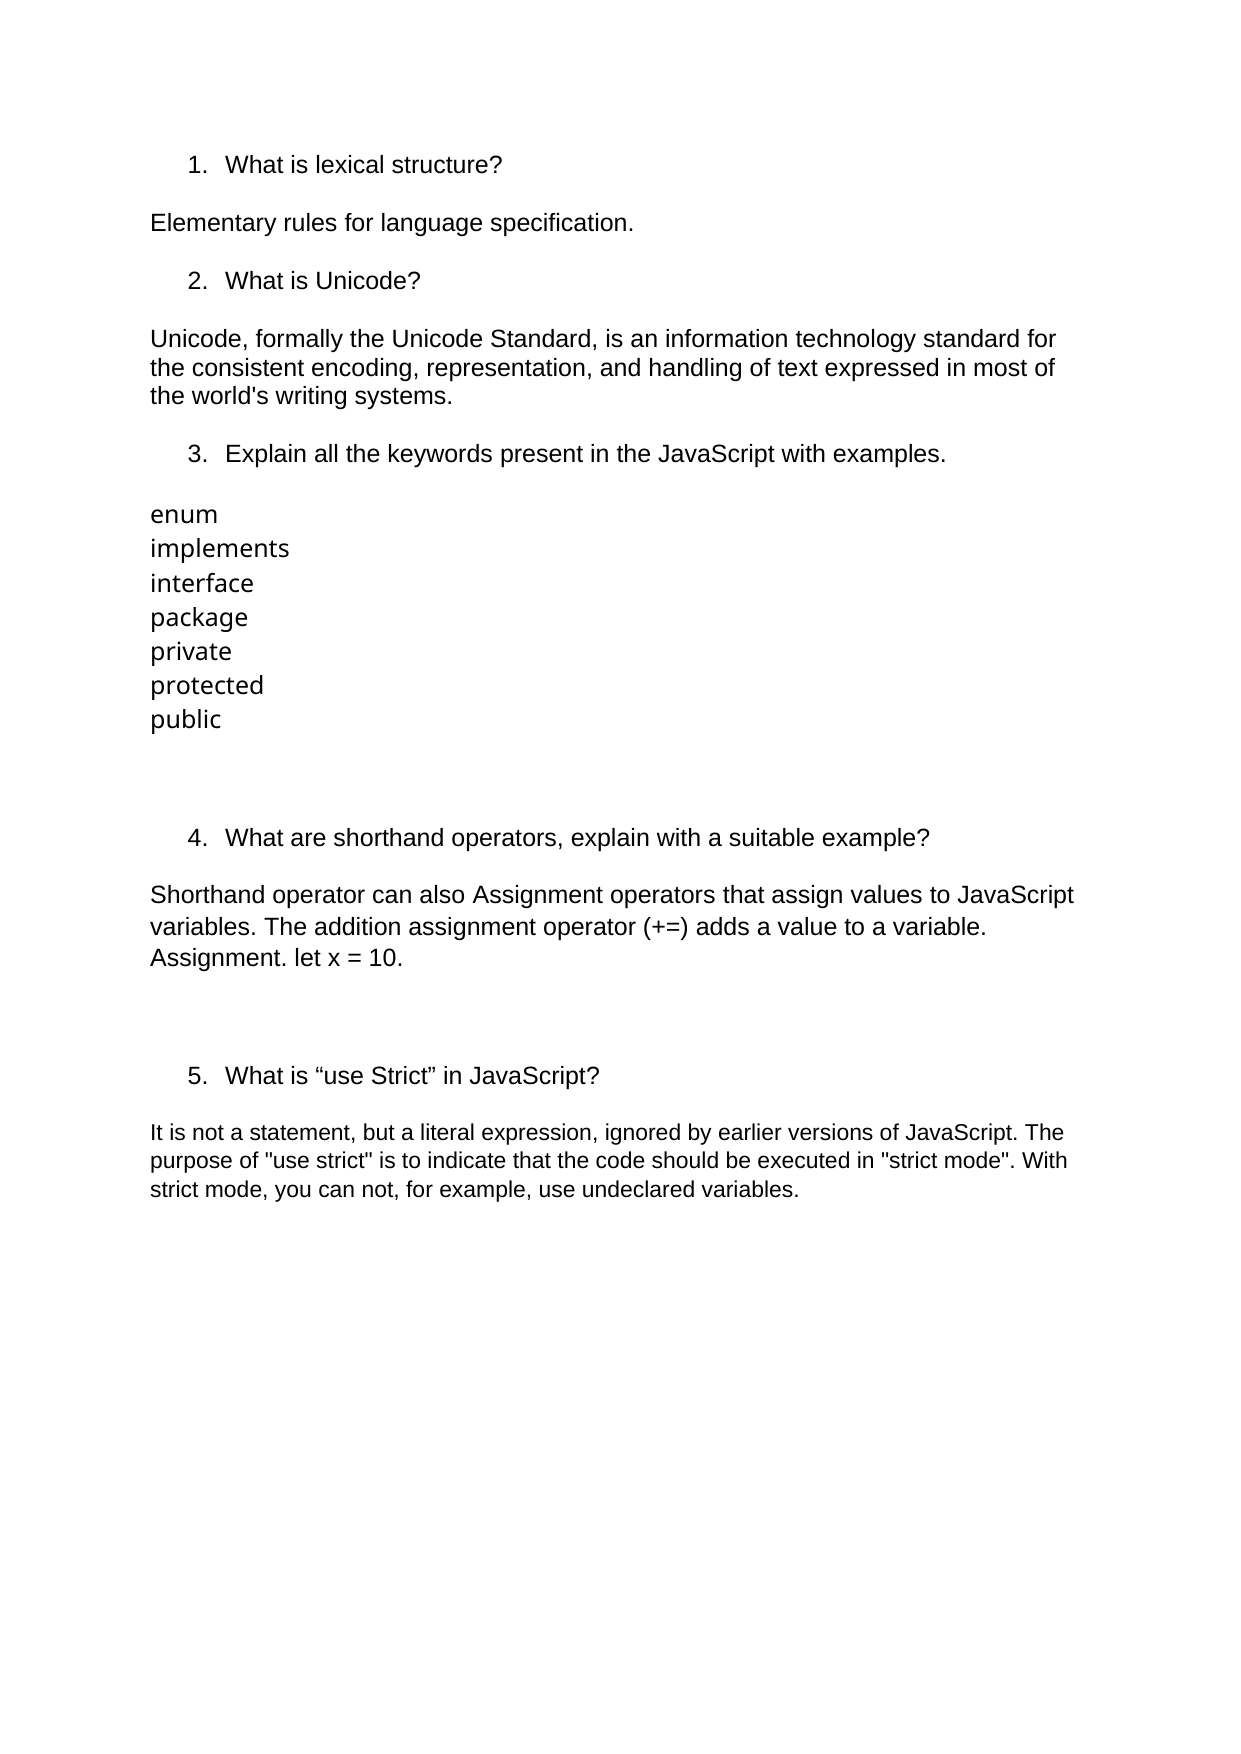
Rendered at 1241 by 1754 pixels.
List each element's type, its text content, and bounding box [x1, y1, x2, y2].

text protected [150, 667, 1090, 701]
text implements [150, 531, 1090, 565]
list What is Unicode? [187, 266, 1090, 294]
text private [150, 633, 1090, 667]
text Shorthand operator can also Assignment operators that assign values to JavaScript variables. The addition assignment operator (+=) adds a value to a variable. Assignment. let x = 10. [150, 881, 1090, 971]
text Elementary rules for language specification. [150, 208, 1090, 237]
text interface [150, 565, 1090, 599]
list What is “use Strict” in JavaScript? [187, 1061, 1090, 1089]
list Explain all the keywords present in the JavaScript with examples. [187, 439, 1090, 468]
text public [150, 701, 1090, 736]
list What is lexical structure? [187, 150, 1090, 179]
list What are shorthand operators, explain with a suitable example? [187, 823, 1090, 851]
text package [150, 599, 1090, 633]
text enum [150, 497, 1090, 531]
text Unicode, formally the Unicode Standard, is an information technology standard for the consistent encoding, representation, and handling of text expressed in most of the world's writing systems. [150, 324, 1090, 410]
text It is not a statement, but a literal expression, ignored by earlier versions of JavaScript. The purpose of "use strict" is to indicate that the code should be executed in "strict mode". With strict mode, you can not, for example, use undeclared variables. [150, 1119, 1090, 1202]
